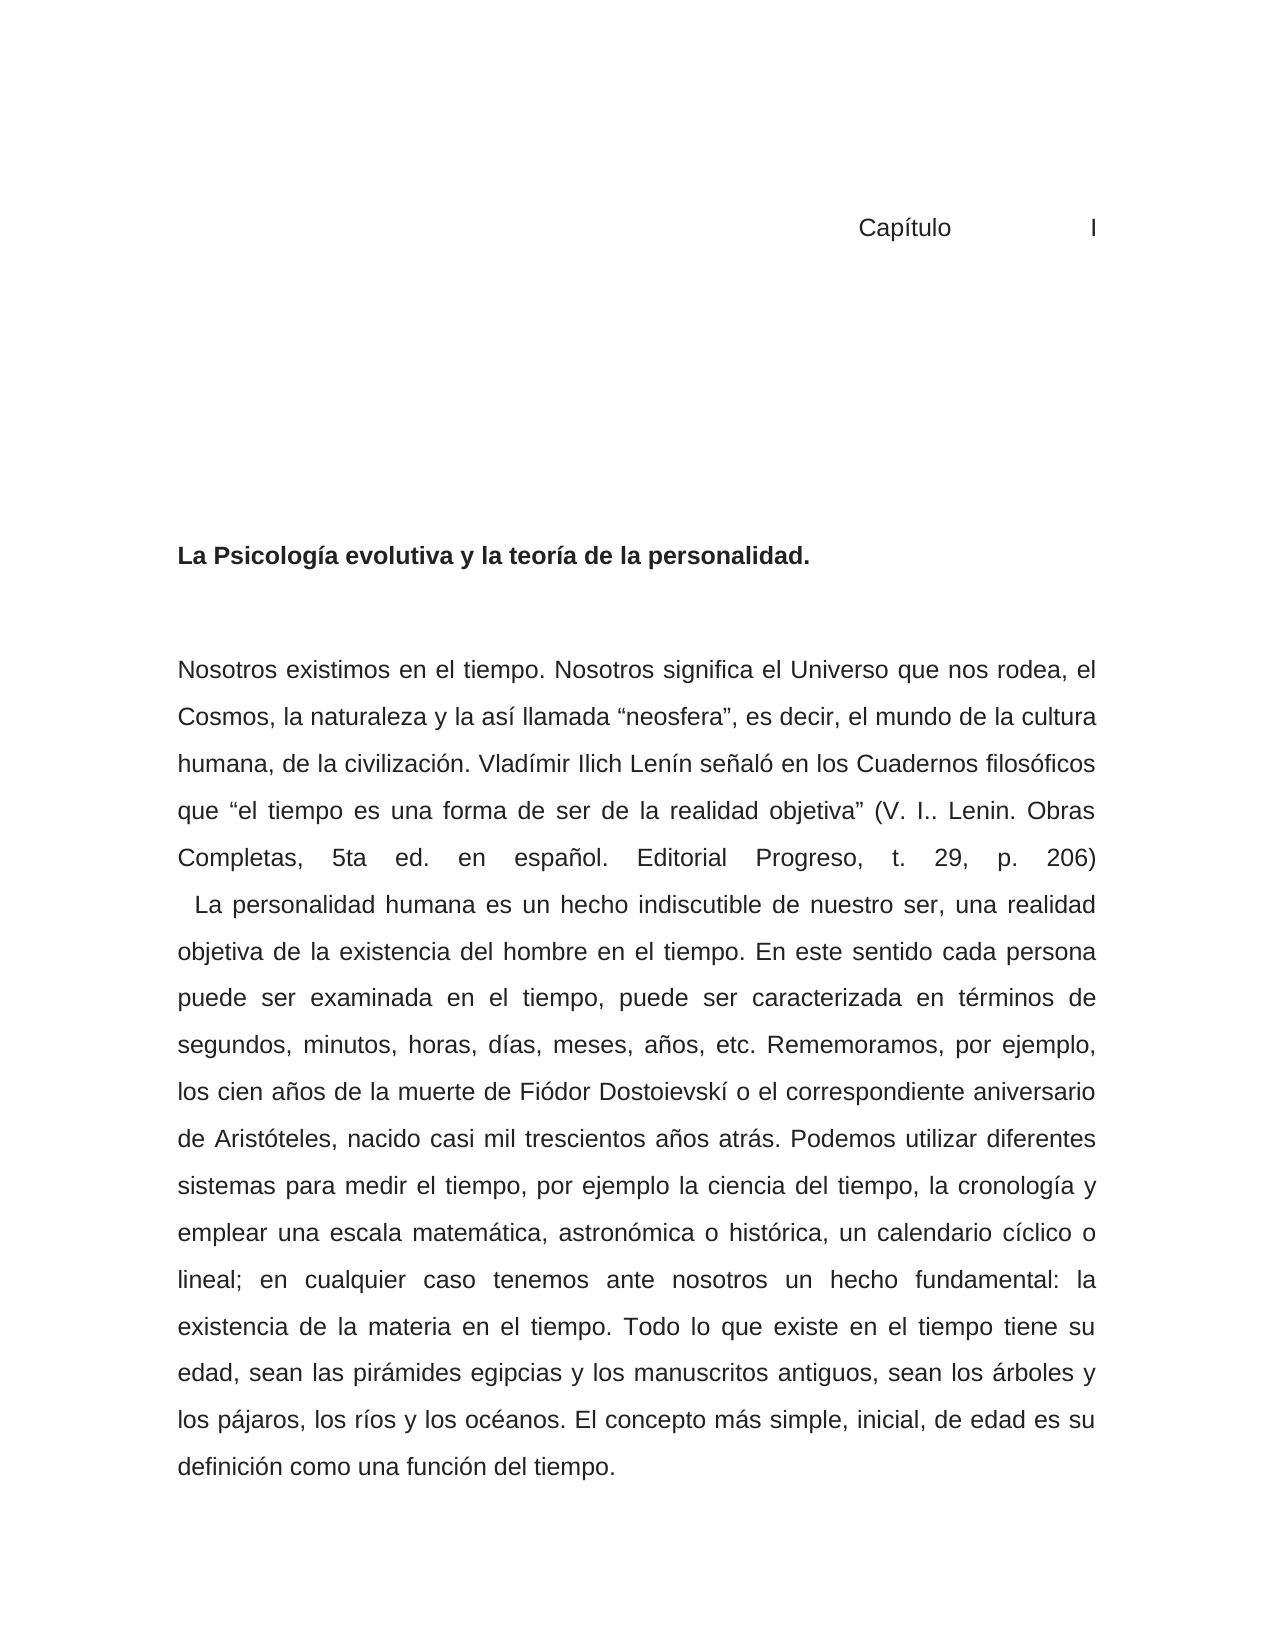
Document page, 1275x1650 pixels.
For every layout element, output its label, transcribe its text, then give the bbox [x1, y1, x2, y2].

text Capítulo I La Psicología evolutiva y la teoría de la personalidad. [177, 148, 1098, 569]
text Nosotros existimos en el tiempo. Nosotros significa el Universo que nos rodea, el Cosmos, la naturaleza y la así llamada “neosfera”, es decir, el mundo de la cultura humana, de la civilización. Vladímir Ilich Lenín señaló en los Cuadernos filosóficos que “el tiempo es una forma de ser de la realidad objetiva” (V. I.. Lenin. Obras Completas, 5ta ed. en español. Editorial Progreso, t. 29, p. 206) La personalidad humana es un hecho indiscutible de nuestro ser, una realidad objetiva de la existencia del hombre en el tiempo. En este sentido cada persona puede ser examinada en el tiempo, puede ser caracterizada en términos de segundos, minutos, horas, días, meses, años, etc. Rememoramos, por ejemplo, los cien años de la muerte de Fiódor Dostoievskí o el correspondiente aniversario de Aristóteles, nacido casi mil trescientos años atrás. Podemos utilizar diferentes sistemas para medir el tiempo, por ejemplo la ciencia del tiempo, la cronología y emplear una escala matemática, astronómica o histórica, un calendario cíclico o lineal; en cualquier caso tenemos ante nosotros un hecho fundamental: la existencia de la materia en el tiempo. Todo lo que existe en el tiempo tiene su edad, sean las pirámides egipcias y los manuscritos antiguos, sean los árboles y los pájaros, los ríos y los océanos. El concepto más simple, inicial, de edad es su definición como una función del tiempo. [177, 590, 1098, 1481]
